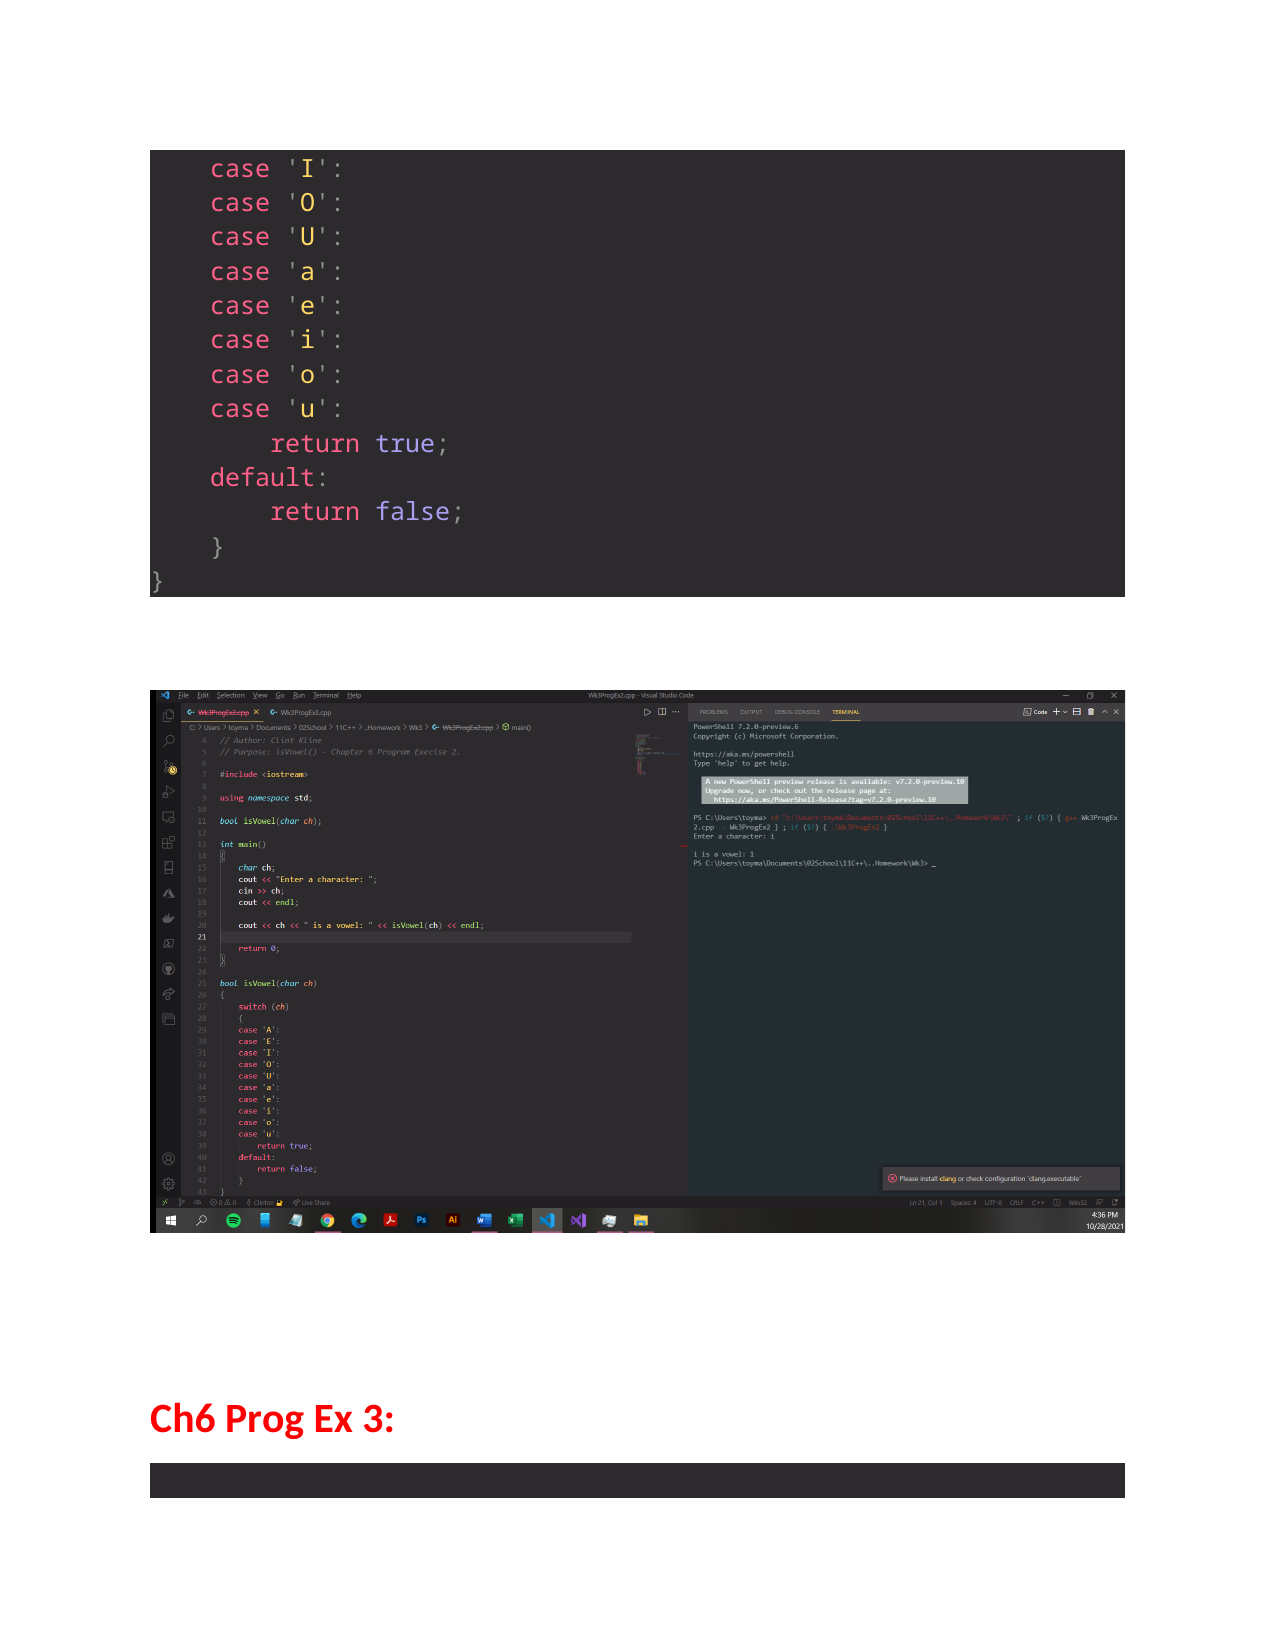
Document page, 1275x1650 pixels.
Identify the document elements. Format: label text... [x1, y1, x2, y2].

text case 'U': [150, 219, 1125, 253]
text case 'i': [150, 322, 1125, 356]
text case 'o': [150, 356, 1125, 391]
text } [150, 528, 1125, 562]
text default: [150, 459, 1125, 494]
text case 'I': [150, 150, 1125, 184]
text case 'u': [150, 391, 1125, 425]
text } [150, 562, 1125, 597]
text return false; [150, 494, 1125, 528]
text Ch6 Prog Ex 3: [150, 1392, 1125, 1443]
text return true; [150, 425, 1125, 459]
text case 'a': [150, 253, 1125, 287]
text case 'O': [150, 184, 1125, 219]
text case 'e': [150, 287, 1125, 322]
picture [150, 690, 1125, 1233]
